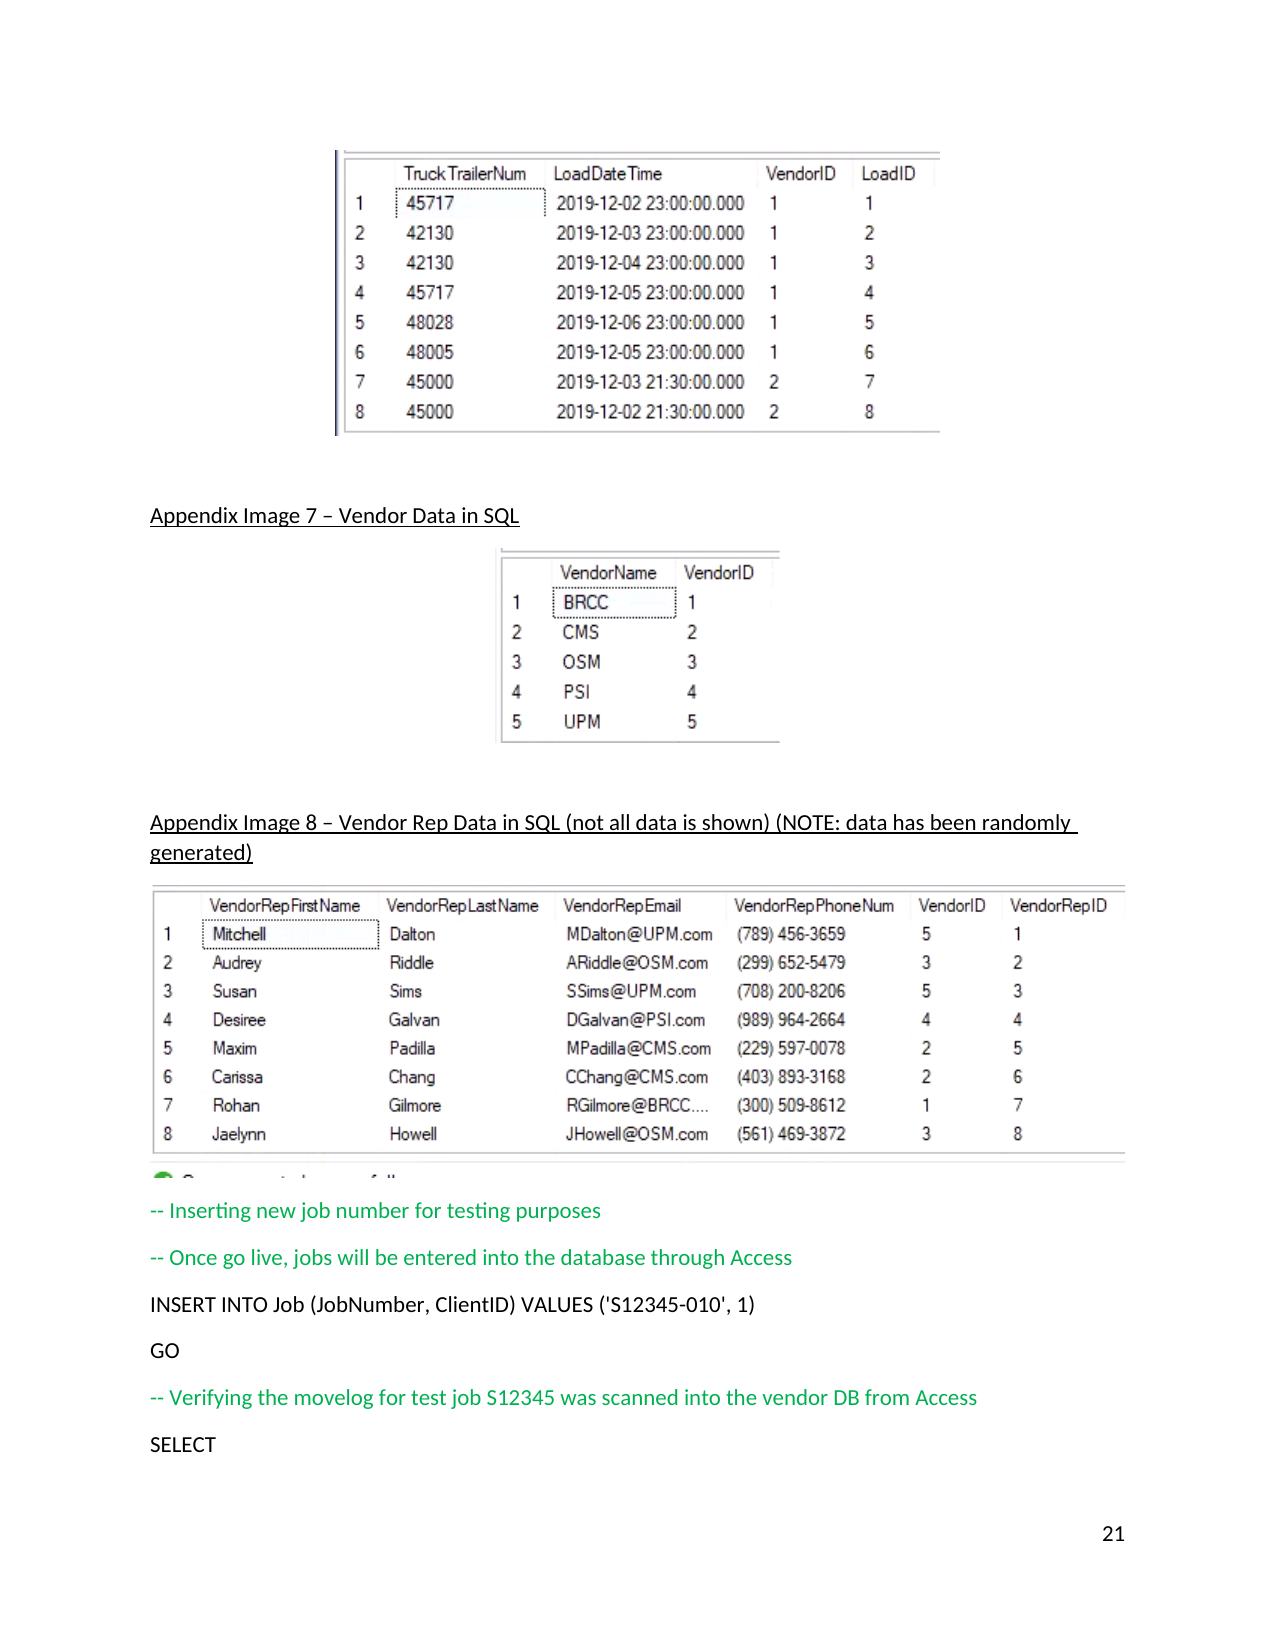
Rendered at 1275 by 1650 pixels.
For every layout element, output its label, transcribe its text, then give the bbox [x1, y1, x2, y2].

text GO [150, 1337, 1125, 1365]
text Appendix Image 8 – Vendor Rep Data in SQL (not all data is shown) (NOTE: data has been randomly generated) [150, 808, 1125, 866]
text -- Verifying the movelog for test job S12345 was scanned into the vendor DB from Access [150, 1383, 1125, 1412]
picture [495, 548, 780, 743]
text -- Inserting new job number for testing purposes [150, 1196, 1125, 1224]
text SELECT [150, 1430, 1125, 1458]
picture [335, 150, 940, 436]
text INSERT INTO Job (JobNumber, ClientID) VALUES ('S12345-010', 1) [150, 1290, 1125, 1318]
picture [150, 885, 1125, 1178]
text Appendix Image 7 – Vendor Data in SQL [150, 502, 1125, 530]
text -- Once go live, jobs will be entered into the database through Access [150, 1243, 1125, 1271]
